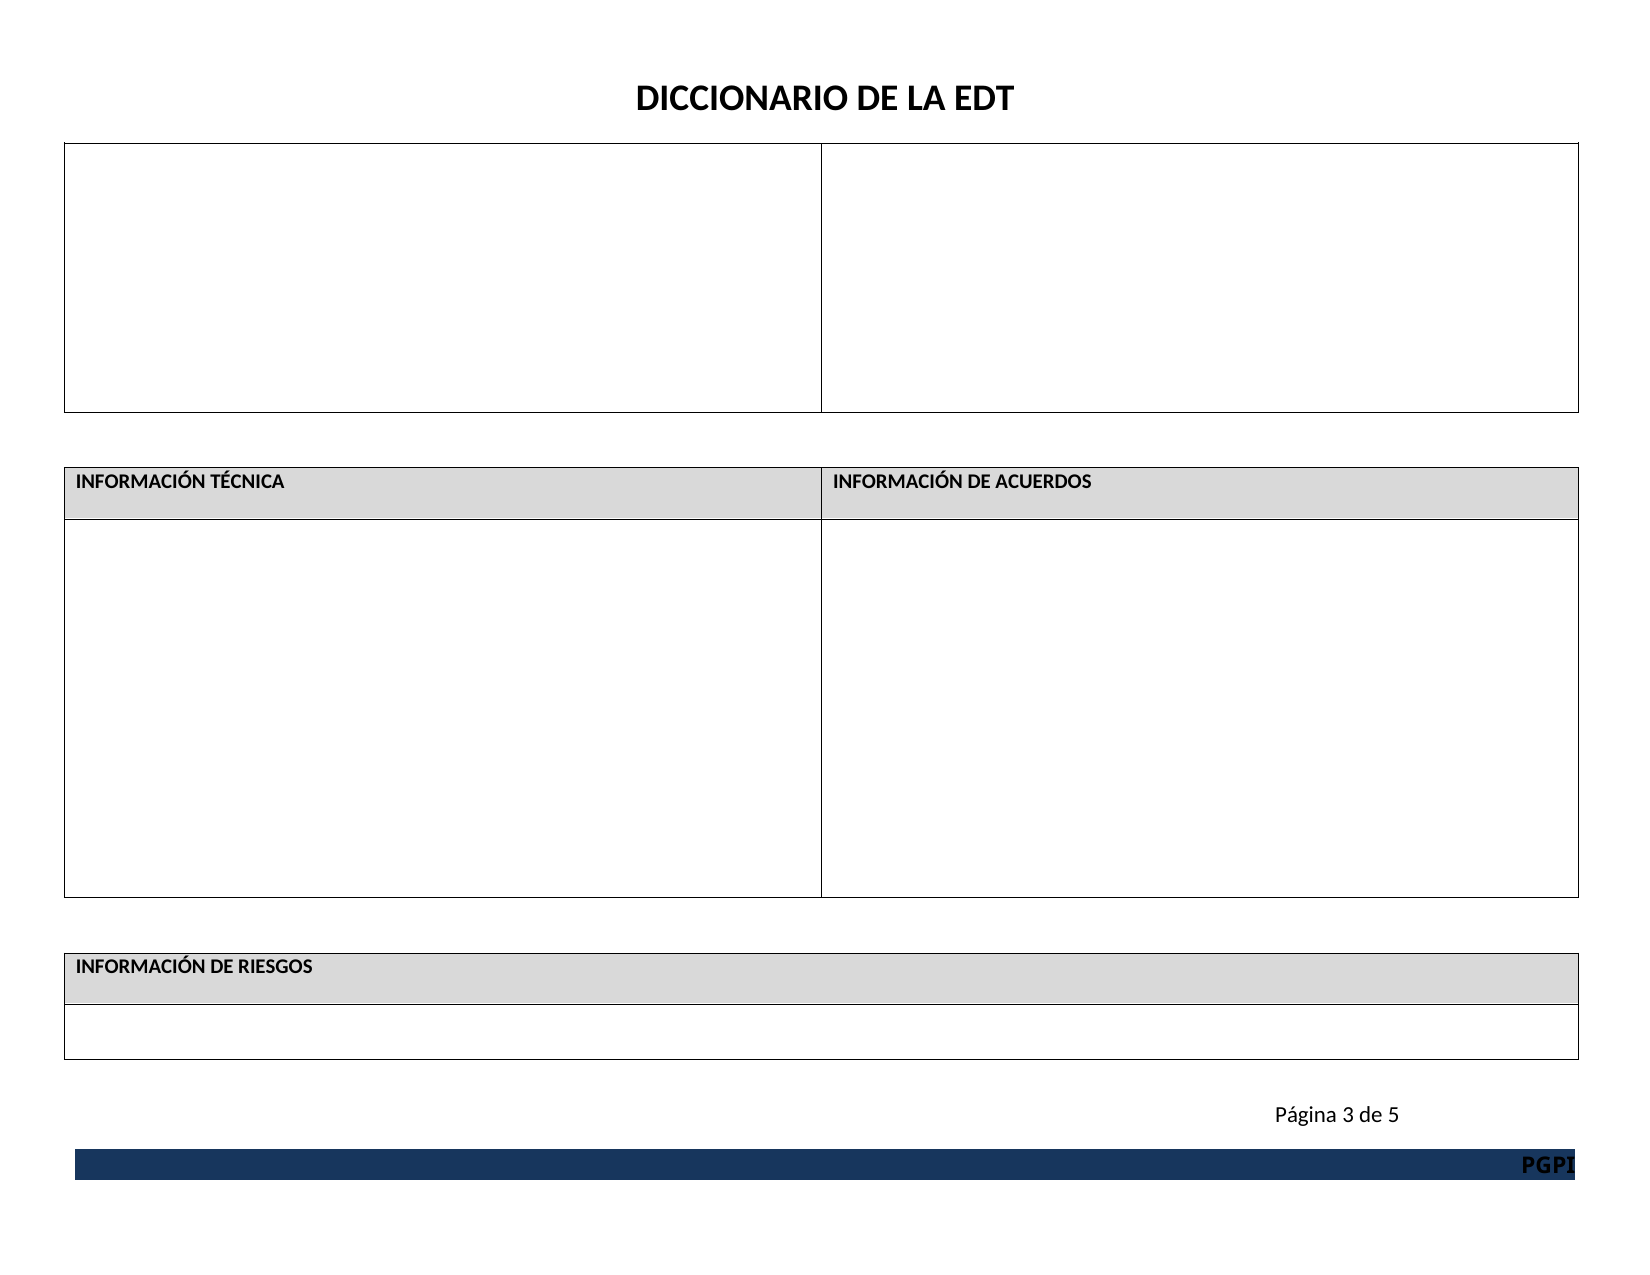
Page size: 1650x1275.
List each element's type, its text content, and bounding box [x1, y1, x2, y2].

table_cell [822, 144, 1578, 412]
table_header INFORMACIÓN DE ACUERDOS [822, 468, 1578, 518]
table_cell [822, 520, 1578, 897]
table_cell [65, 144, 821, 412]
table_cell [65, 1005, 1578, 1059]
table_cell [65, 520, 821, 897]
table_header INFORMACIÓN DE RIESGOS [65, 954, 1578, 1003]
table_header INFORMACIÓN TÉCNICA [65, 468, 821, 518]
